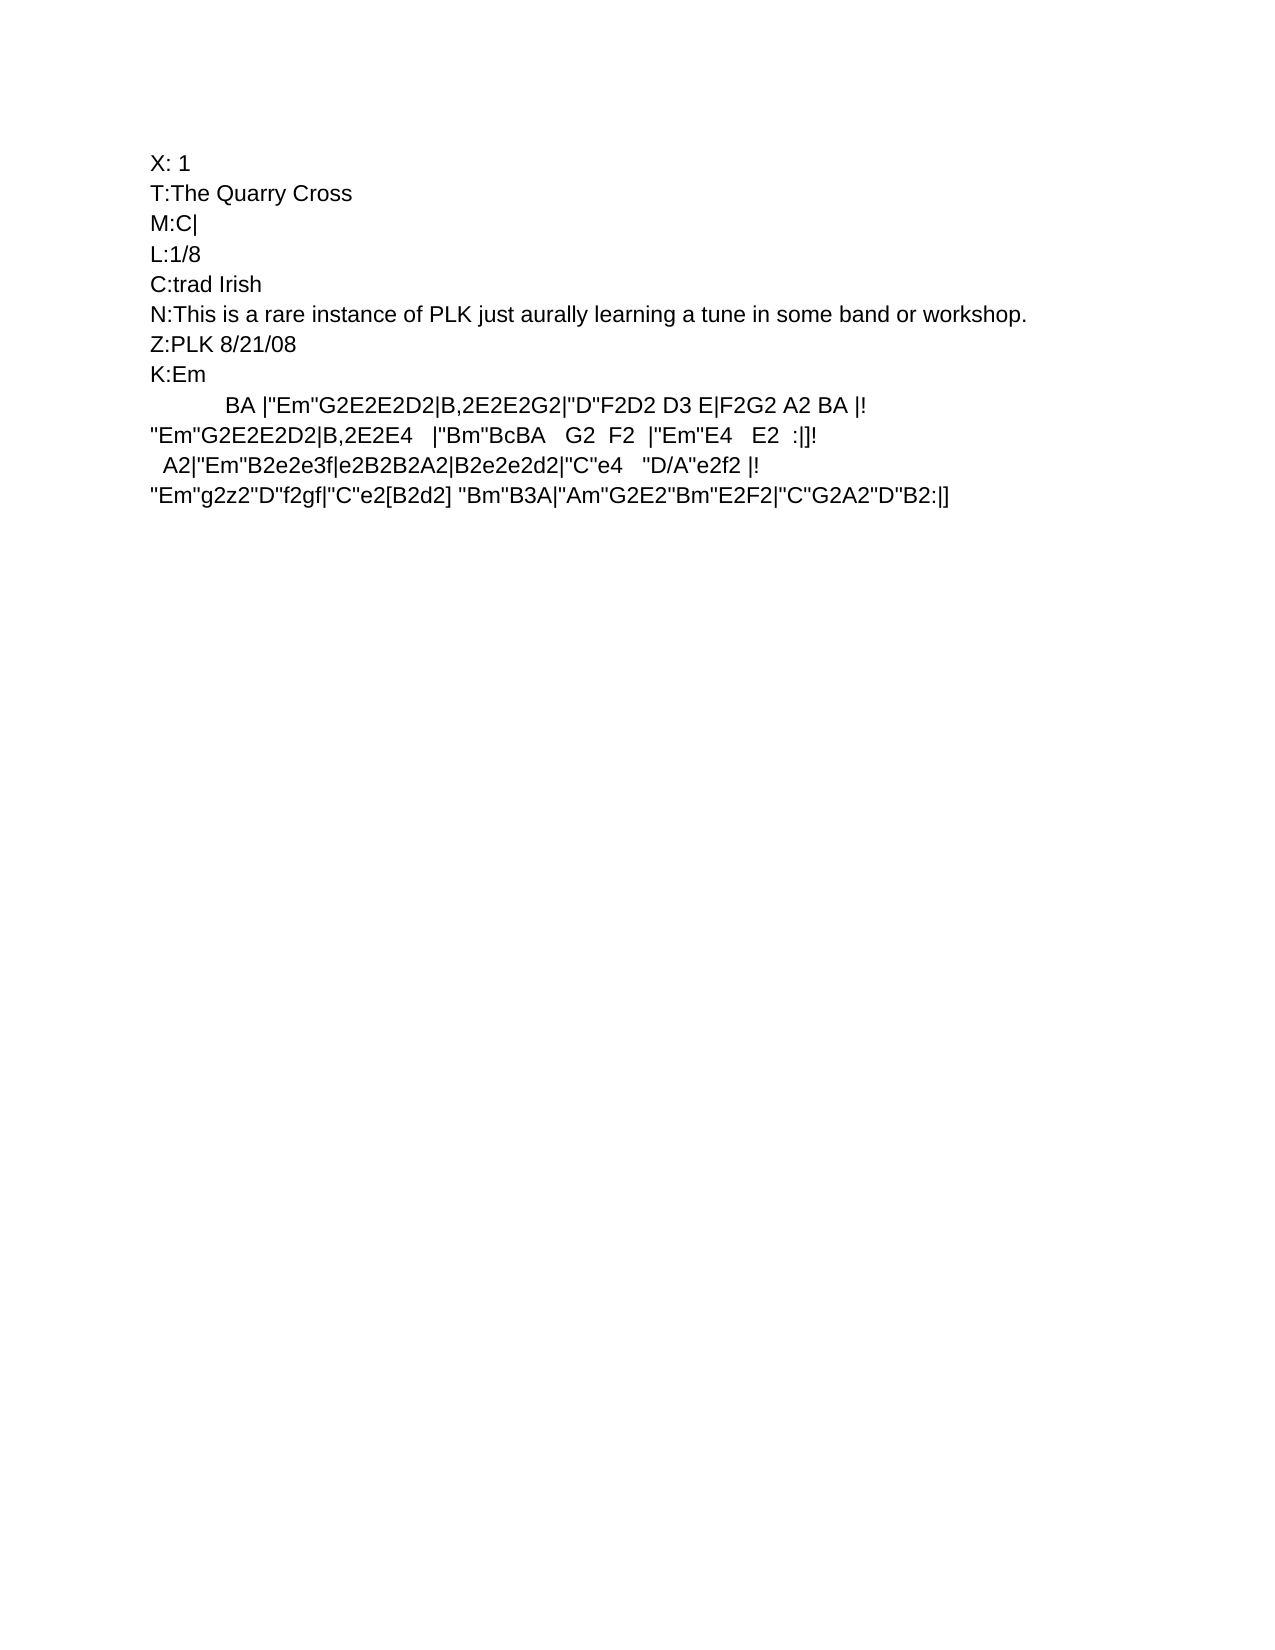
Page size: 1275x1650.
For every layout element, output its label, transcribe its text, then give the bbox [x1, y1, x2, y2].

text M:C| [150, 210, 1125, 237]
text BA |"Em"G2E2E2D2|B,2E2E2G2|"D"F2D2 D3 E|F2G2 A2 BA |! [150, 392, 1125, 418]
text N:This is a rare instance of PLK just aurally learning a tune in some band or workshop. [150, 301, 1125, 327]
text T:The Quarry Cross [150, 180, 1125, 207]
text A2|"Em"B2e2e3f|e2B2B2A2|B2e2e2d2|"C"e4 "D/A"e2f2 |! [150, 452, 1125, 478]
text "Em"G2E2E2D2|B,2E2E4 |"Bm"BcBA G2 F2 |"Em"E4 E2 :|]! [150, 422, 1125, 448]
text Z:PLK 8/21/08 [150, 331, 1125, 358]
text C:trad Irish [150, 271, 1125, 297]
text K:Em [150, 361, 1125, 388]
text X: 1 [150, 150, 1125, 176]
text L:1/8 [150, 241, 1125, 267]
text "Em"g2z2"D"f2gf|"C"e2[B2d2] "Bm"B3A|"Am"G2E2"Bm"E2F2|"C"G2A2"D"B2:|] [150, 482, 1125, 509]
